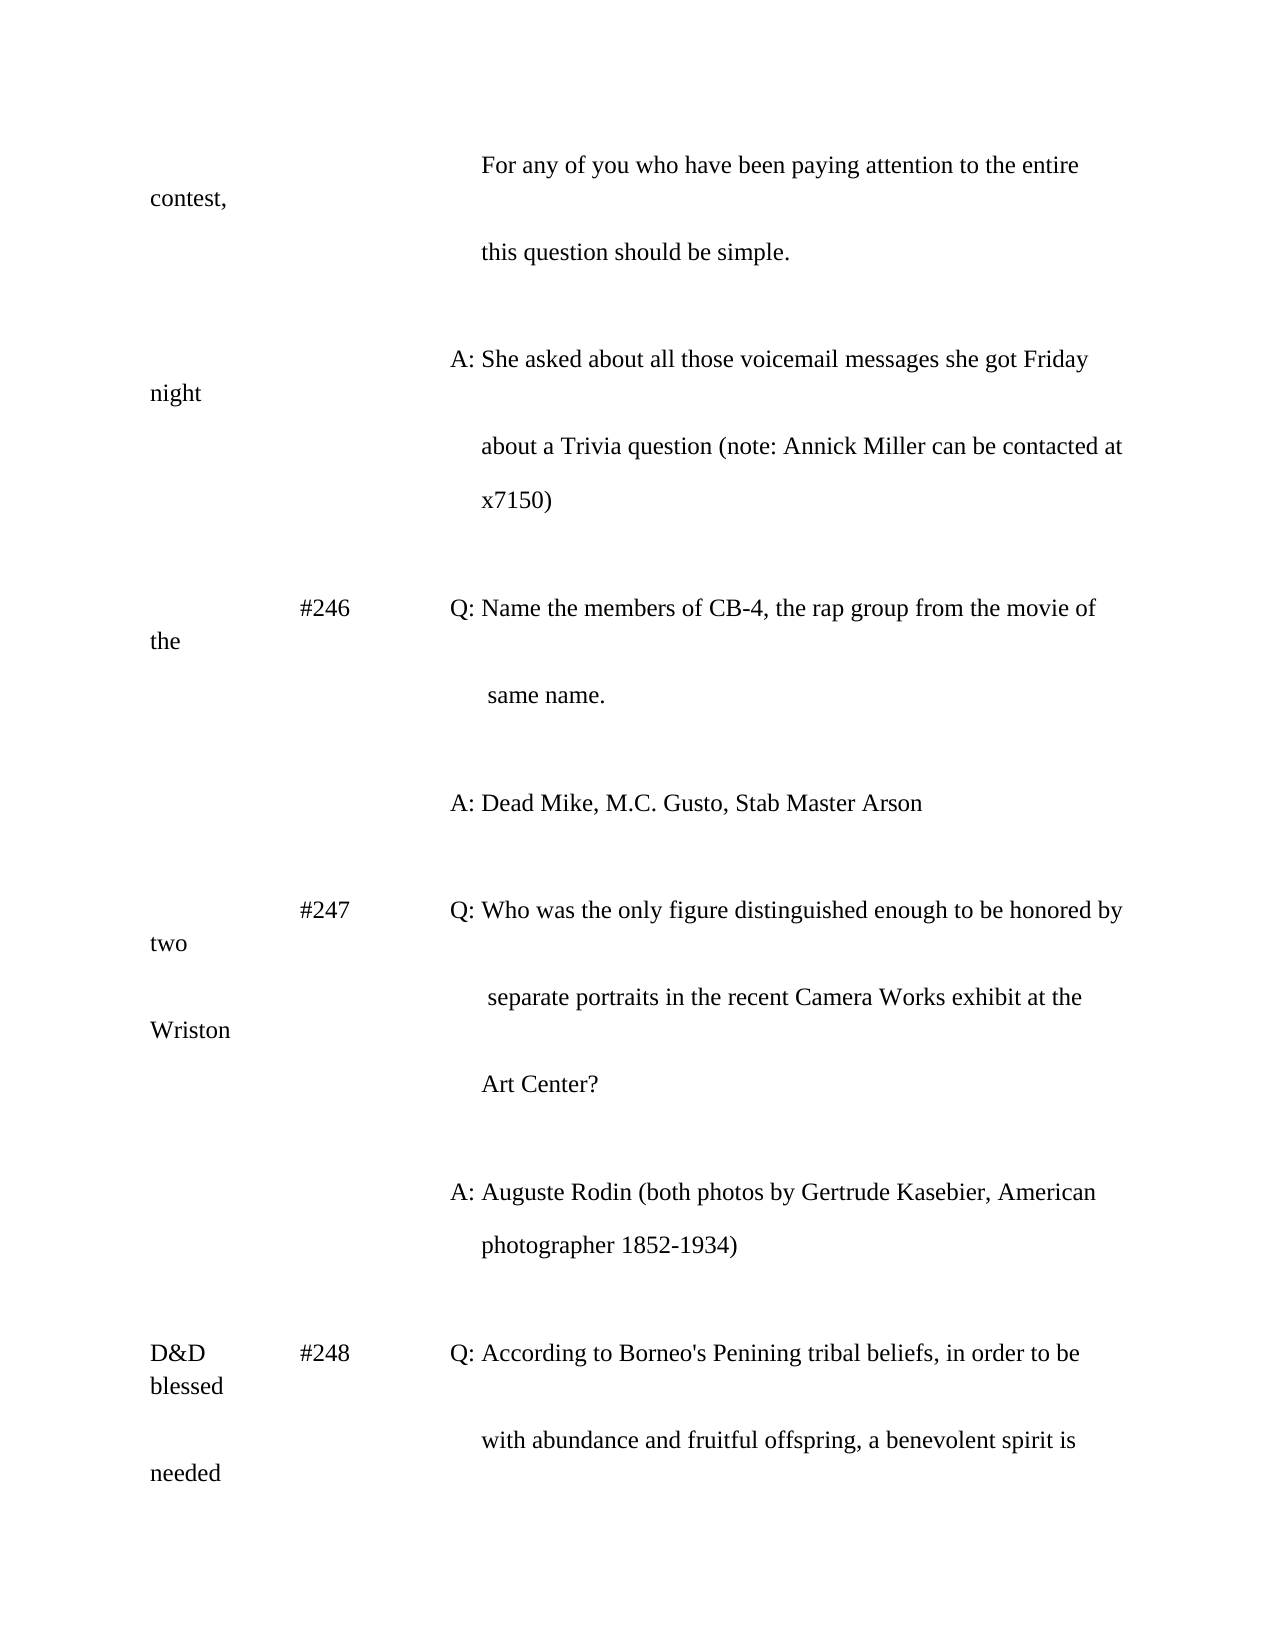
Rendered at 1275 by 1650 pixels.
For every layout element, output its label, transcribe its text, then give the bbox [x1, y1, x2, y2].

text Art Center? [150, 1069, 1125, 1098]
text A: She asked about all those voicemail messages she got Friday night [150, 344, 1125, 406]
text this question should be simple. [150, 237, 1125, 266]
text photographer 1852-1934) [150, 1231, 1125, 1259]
text about a Trivia question (note: Annick Miller can be contacted at [150, 431, 1125, 460]
text same name. [150, 680, 1125, 709]
text separate portraits in the recent Camera Works exhibit at the Wriston [150, 982, 1125, 1044]
text For any of you who have been paying attention to the entire contest, [150, 150, 1125, 212]
text #246 Q: Name the members of CB-4, the rap group from the movie of the [150, 593, 1125, 655]
text with abundance and fruitful offspring, a benevolent spirit is needed [150, 1425, 1125, 1487]
text D&D #248 Q: According to Borneo's Penining tribal beliefs, in order to be blessed [150, 1338, 1125, 1400]
text A: Auguste Rodin (both photos by Gertrude Kasebier, American [150, 1177, 1125, 1206]
text #247 Q: Who was the only figure distinguished enough to be honored by two [150, 895, 1125, 957]
text A: Dead Mike, M.C. Gusto, Stab Master Arson [150, 788, 1125, 816]
text x7150) [150, 485, 1125, 514]
